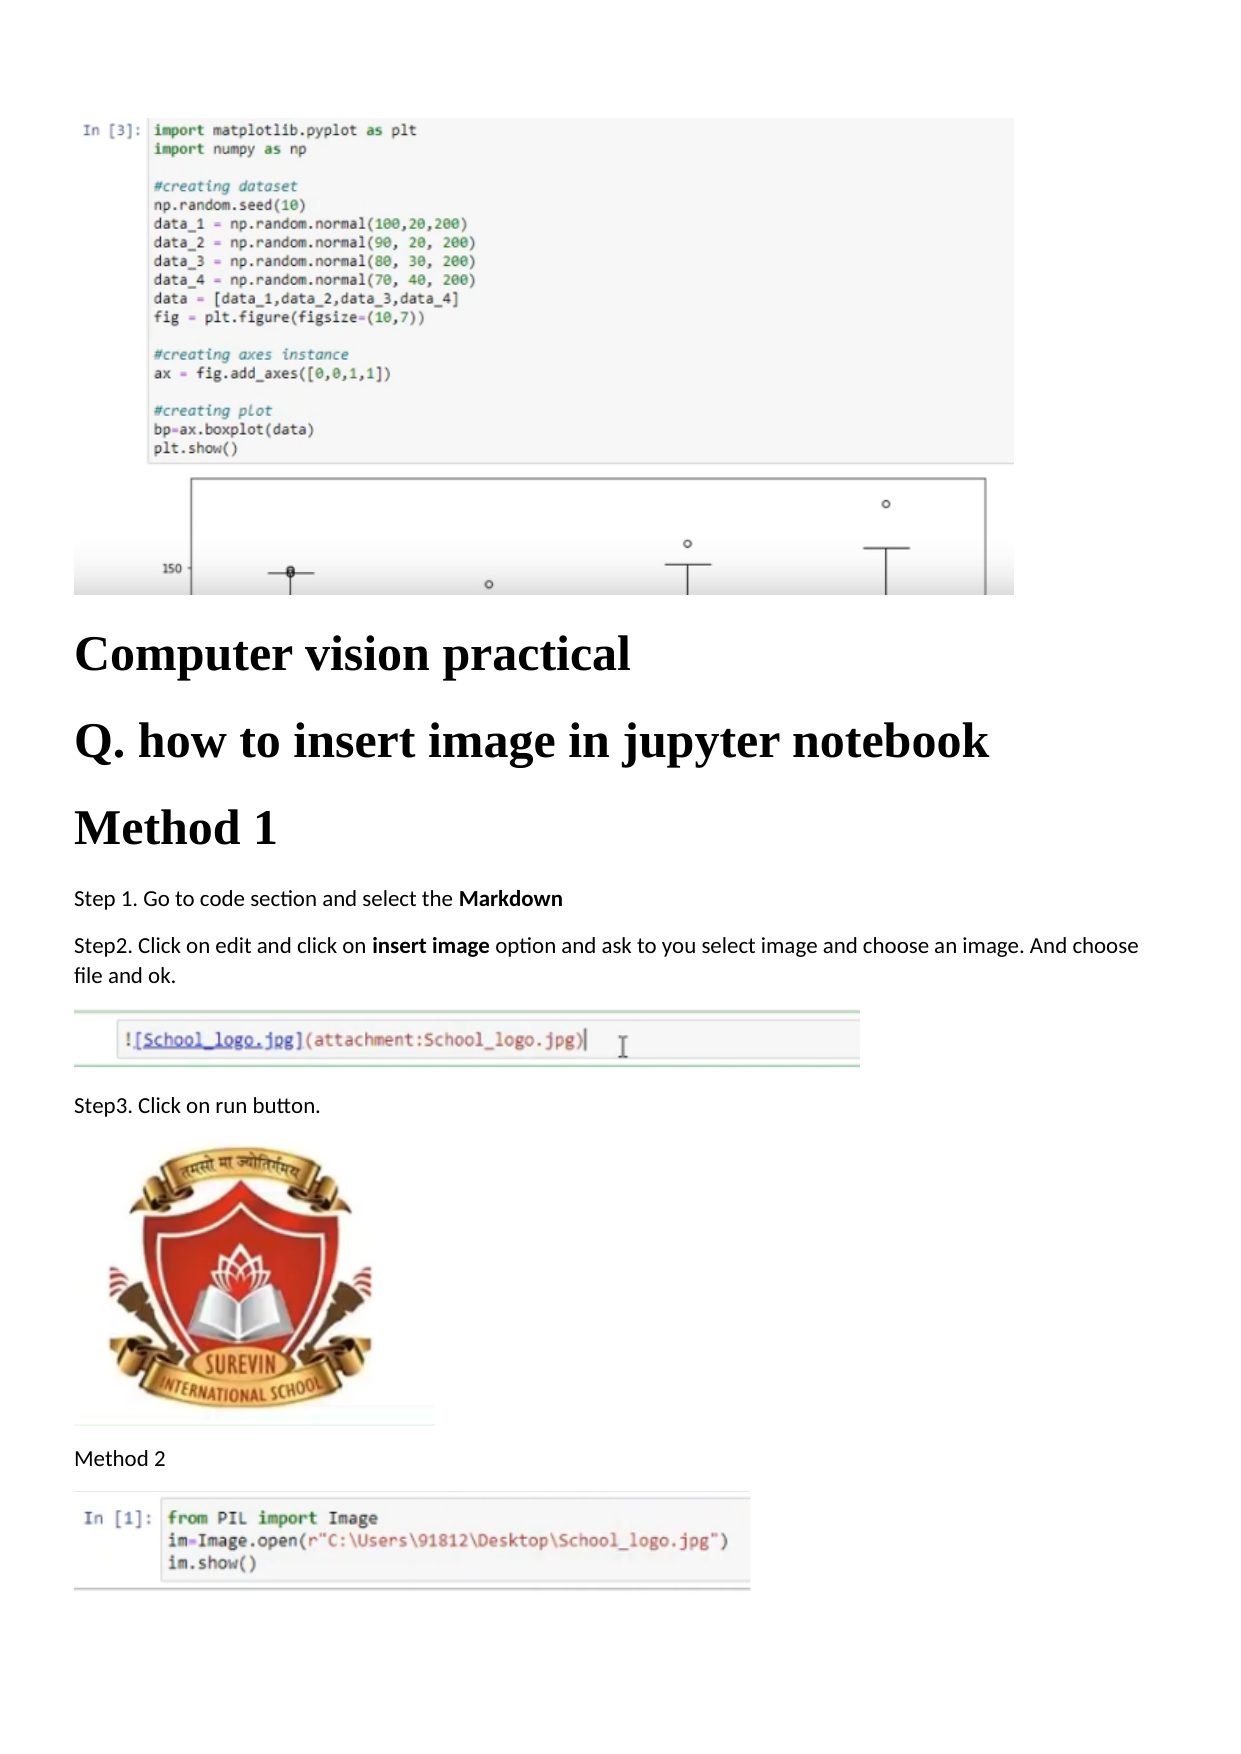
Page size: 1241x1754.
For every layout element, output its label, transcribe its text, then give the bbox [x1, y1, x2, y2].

picture [73, 118, 1014, 595]
picture [73, 1137, 435, 1426]
picture [73, 1491, 751, 1596]
text Step 1. Go to code section and select the Markdown [74, 884, 1167, 912]
text Step3. Click on run button. [74, 1091, 1167, 1119]
subtitle Method 1 [74, 797, 1167, 855]
picture [73, 1008, 860, 1072]
text Step2. Click on edit and click on insert image option and ask to you select image and choose an image. And choose file and ok. [74, 931, 1167, 989]
subtitle Computer vision practical [74, 624, 1167, 682]
text Method 2 [74, 1444, 1167, 1472]
subtitle Q. how to insert image in jupyter notebook [74, 711, 1167, 768]
